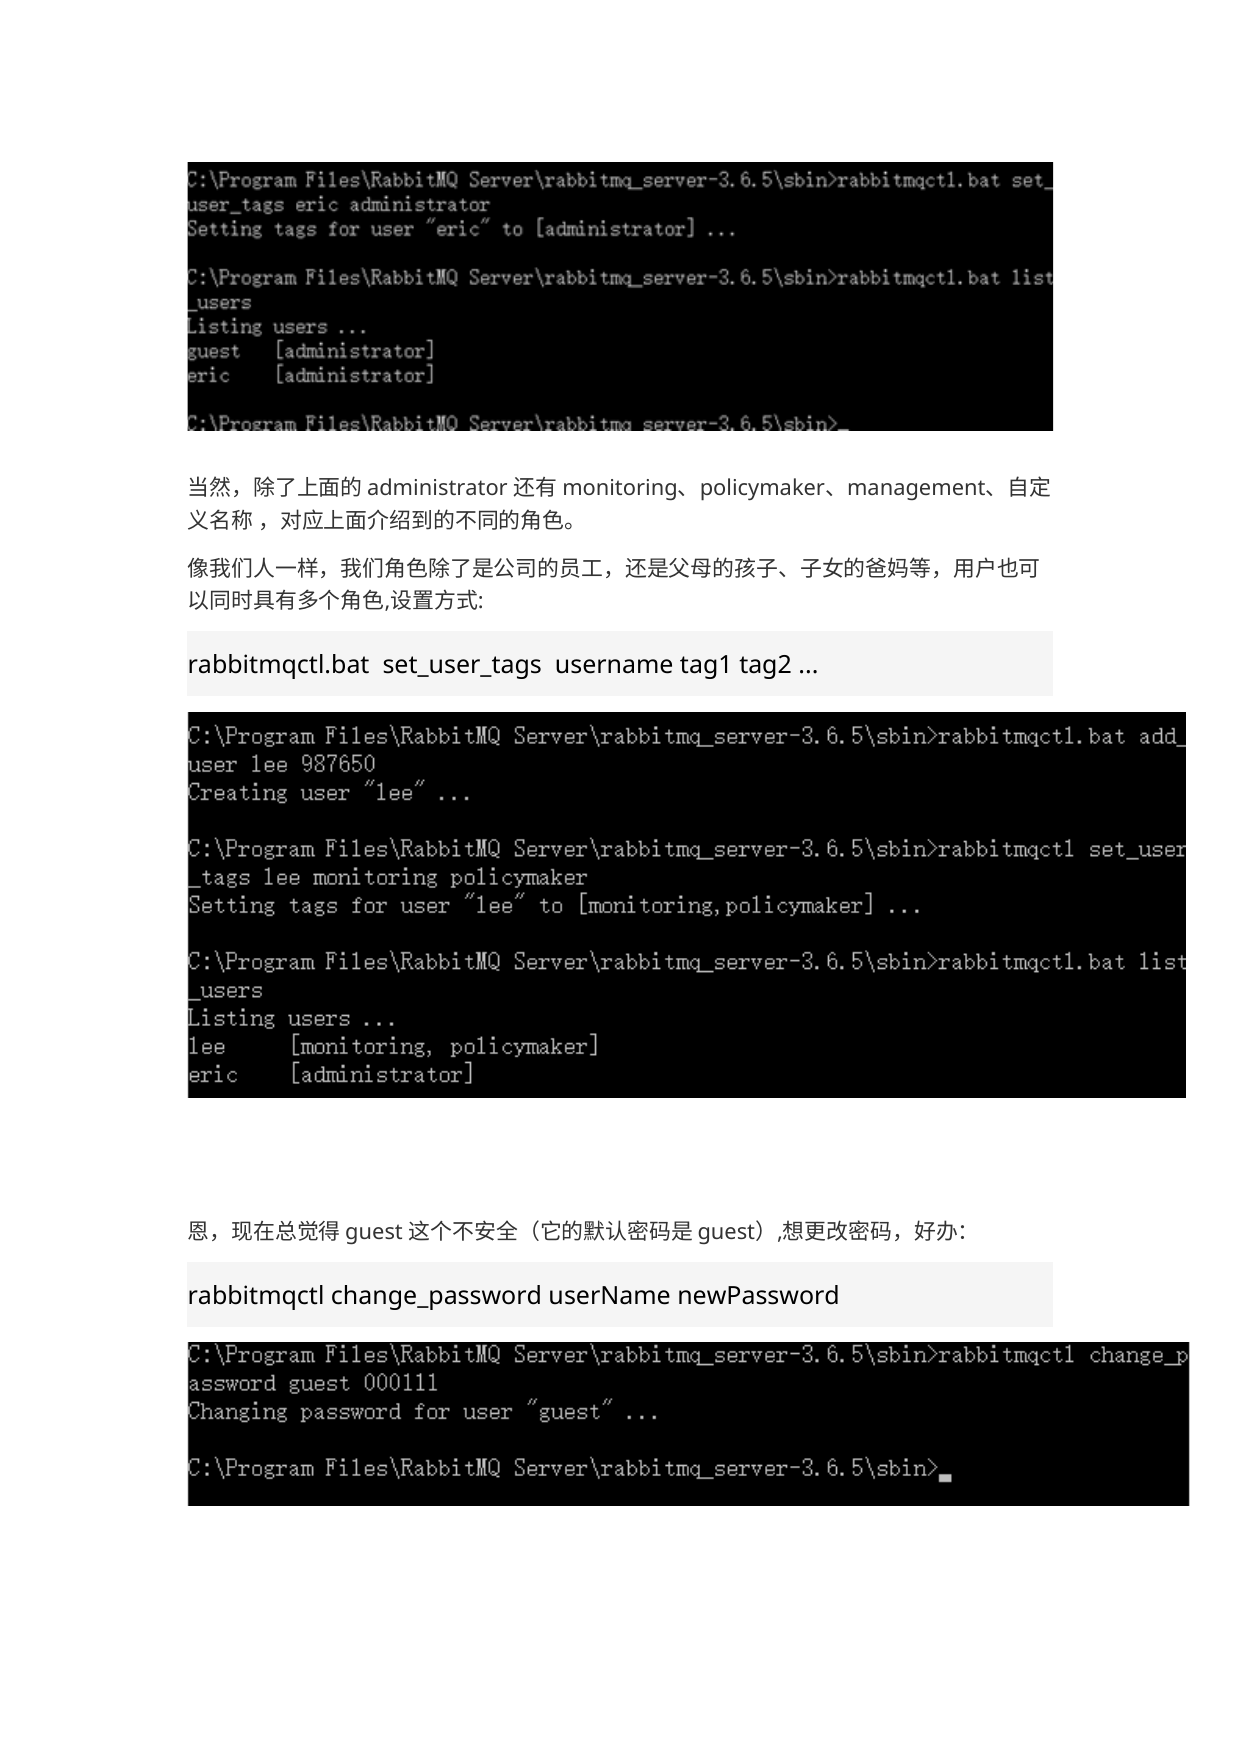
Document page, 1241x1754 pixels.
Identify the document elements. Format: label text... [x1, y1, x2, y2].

picture [187, 162, 1054, 431]
text rabbitmqctl.bat set_user_tags username tag1 tag2 ... [187, 631, 1053, 696]
text 当然，除了上面的administrator 还有 monitoring、policymaker、management、自定义名称 ，对应上面介绍到的不同的角色。 [187, 470, 1053, 535]
picture [187, 712, 1186, 1098]
text rabbitmqctl change_password userName newPassword [187, 1262, 1053, 1327]
text 恩，现在总觉得guest 这个不安全（它的默认密码是guest）,想更改密码，好办： [187, 1214, 1053, 1246]
text 像我们人一样，我们角色除了是公司的员工，还是父母的孩子、子女的爸妈等，用户也可以同时具有多个角色,设置方式: [187, 551, 1053, 616]
picture [187, 1342, 1191, 1506]
